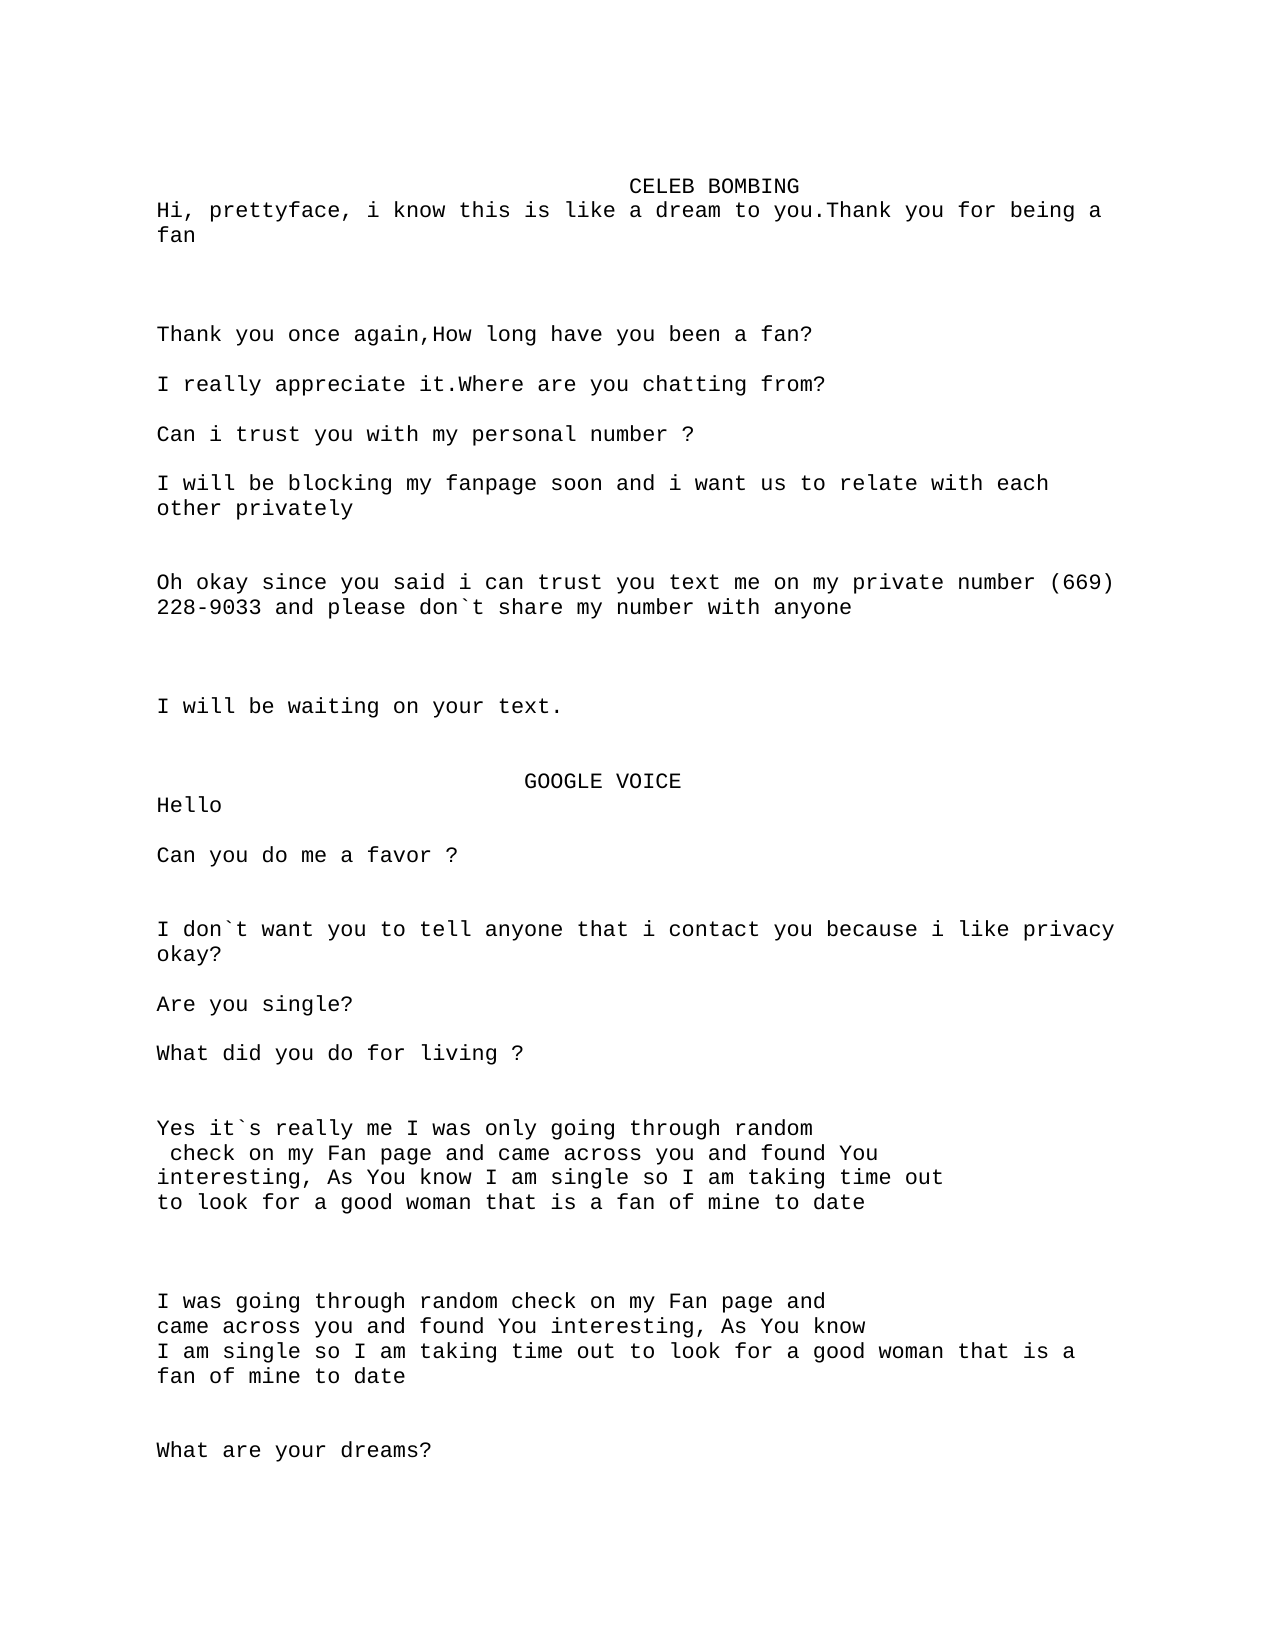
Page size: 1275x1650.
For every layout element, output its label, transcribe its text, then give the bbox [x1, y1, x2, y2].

text interesting, As You know I am single so I am taking time out [156, 1166, 1118, 1191]
text Hi, prettyface, i know this is like a dream to you.Thank you for being a fan [156, 199, 1118, 249]
text I will be blocking my fanpage soon and i want us to relate with each other privately [156, 472, 1118, 522]
text Are you single? [156, 993, 1118, 1018]
text What are your dreams? [156, 1439, 1118, 1464]
text I will be waiting on your text. [156, 695, 1118, 720]
text Can you do me a favor ? [156, 844, 1118, 869]
text I don`t want you to tell anyone that i contact you because i like privacy okay? [156, 918, 1118, 968]
text came across you and found You interesting, As You know [156, 1315, 1118, 1340]
text I am single so I am taking time out to look for a good woman that is a fan of mine to date [156, 1340, 1118, 1389]
text What did you do for living ? [156, 1042, 1118, 1067]
text check on my Fan page and came across you and found You [156, 1142, 1118, 1166]
text Can i trust you with my personal number ? [156, 423, 1118, 447]
text CELEB BOMBING [156, 175, 1118, 199]
text Thank you once again,How long have you been a fan? [156, 323, 1118, 348]
text I really appreciate it.Where are you chatting from? [156, 373, 1118, 398]
text Hello [156, 794, 1118, 819]
text Yes it`s really me I was only going through random [156, 1117, 1118, 1142]
text to look for a good woman that is a fan of mine to date [156, 1191, 1118, 1216]
text GOOGLE VOICE [156, 770, 1118, 794]
text Oh okay since you said i can trust you text me on my private number (669) 228-9033 and please don`t share my number with anyone [156, 571, 1118, 621]
text I was going through random check on my Fan page and [156, 1290, 1118, 1315]
